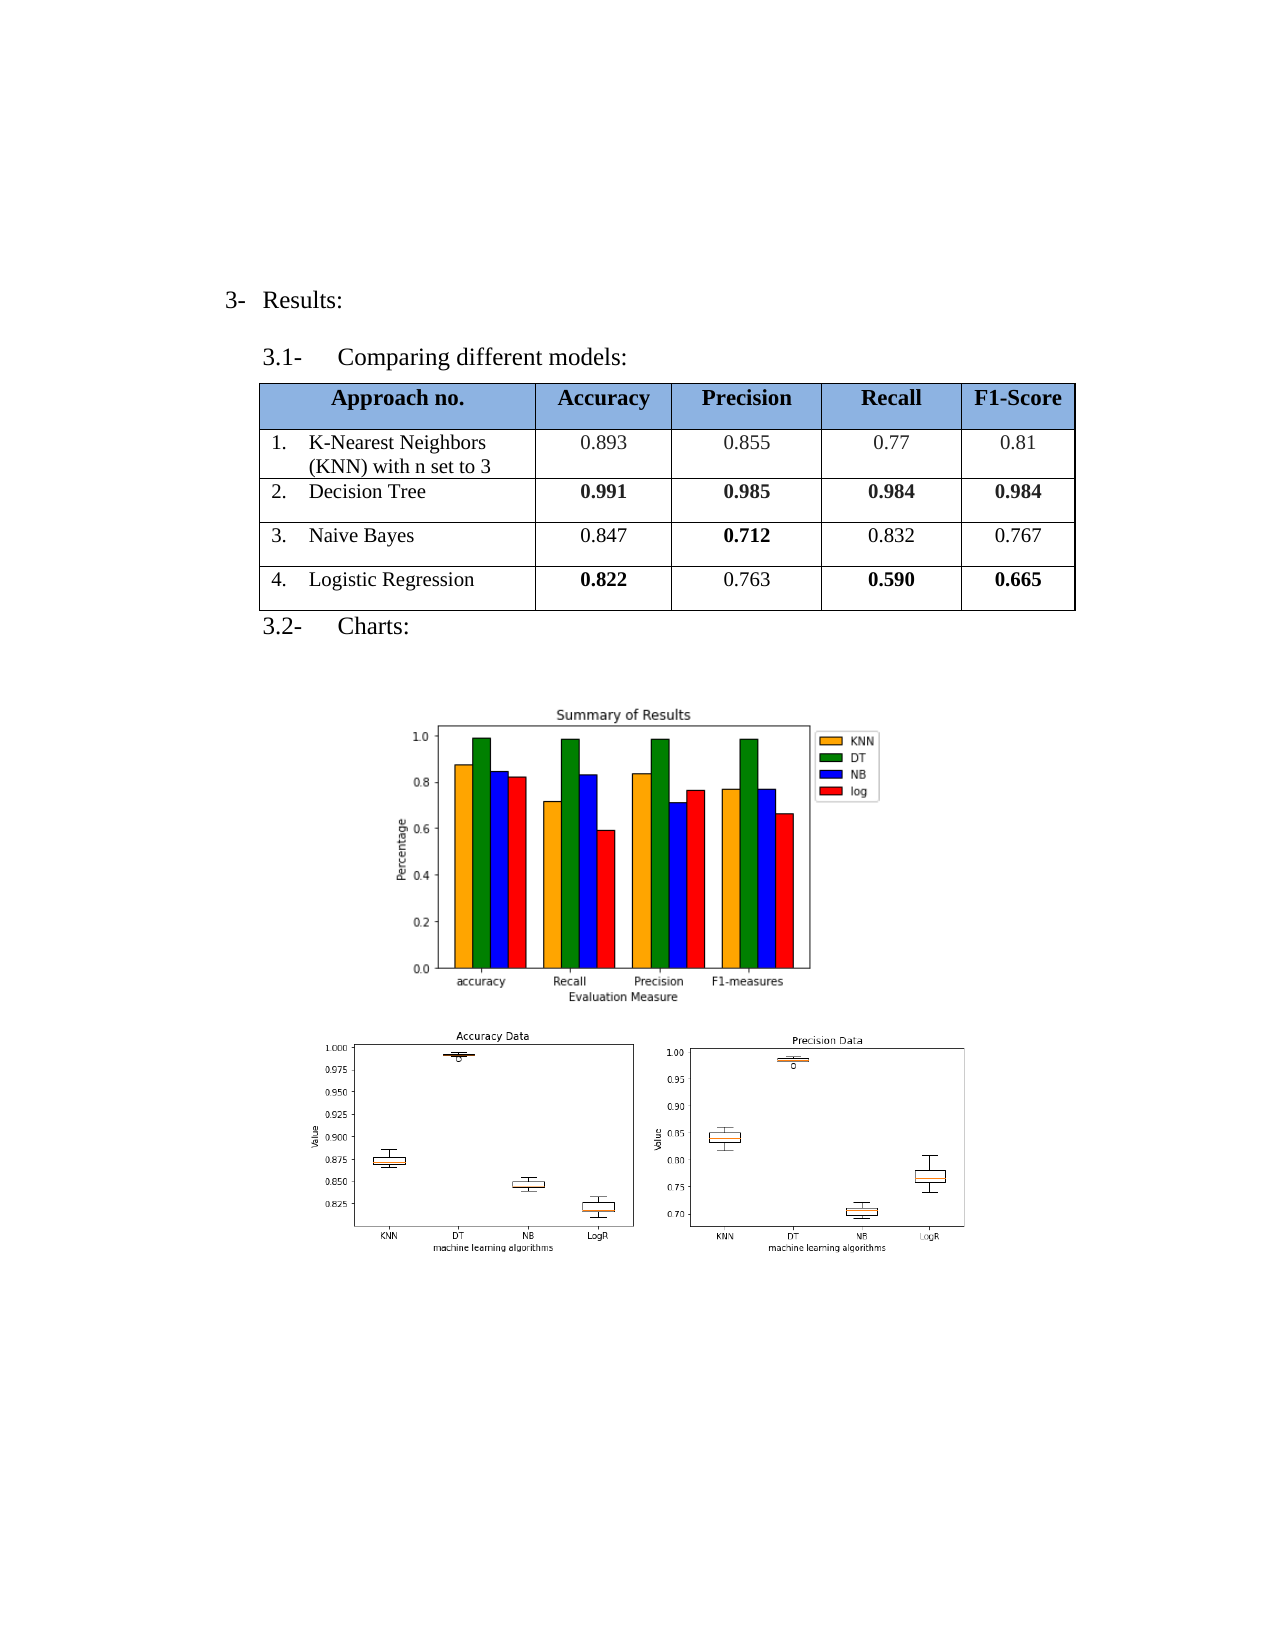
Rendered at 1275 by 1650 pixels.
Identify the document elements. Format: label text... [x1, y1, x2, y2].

table_header Approach no. [260, 384, 535, 429]
picture [306, 1026, 638, 1257]
table_cell 0.832 [822, 523, 961, 566]
table_cell 0.81 [962, 430, 1074, 478]
list Results: [225, 285, 1125, 313]
table_cell Decision Tree [260, 479, 535, 522]
table_header F1-Score [962, 384, 1074, 429]
table_cell 0.767 [962, 523, 1074, 566]
list Comparing different models: [262, 342, 1125, 371]
table_cell 0.991 [536, 479, 671, 522]
table_cell 0.822 [536, 567, 671, 610]
table_cell 0.77 [822, 430, 961, 478]
table_cell Logistic Regression [260, 567, 535, 610]
table_header Accuracy [536, 384, 671, 429]
table_cell 0.984 [962, 479, 1074, 522]
table_cell 0.763 [672, 567, 821, 610]
table_cell 0.847 [536, 523, 671, 566]
picture [649, 1030, 969, 1257]
picture [389, 701, 886, 1010]
table_cell 0.665 [962, 567, 1074, 610]
table_cell 0.893 [536, 430, 671, 478]
table_header Precision [672, 384, 821, 429]
table_cell K-Nearest Neighbors (KNN) with n set to 3 [260, 430, 535, 478]
table_cell 0.590 [822, 567, 961, 610]
table_cell 0.985 [672, 479, 821, 522]
table_cell 0.984 [822, 479, 961, 522]
list Charts: [262, 400, 1125, 639]
table_cell 0.855 [672, 430, 821, 478]
table_cell Naive Bayes [260, 523, 535, 566]
table_cell 0.712 [672, 523, 821, 566]
table_header Recall [822, 384, 961, 429]
